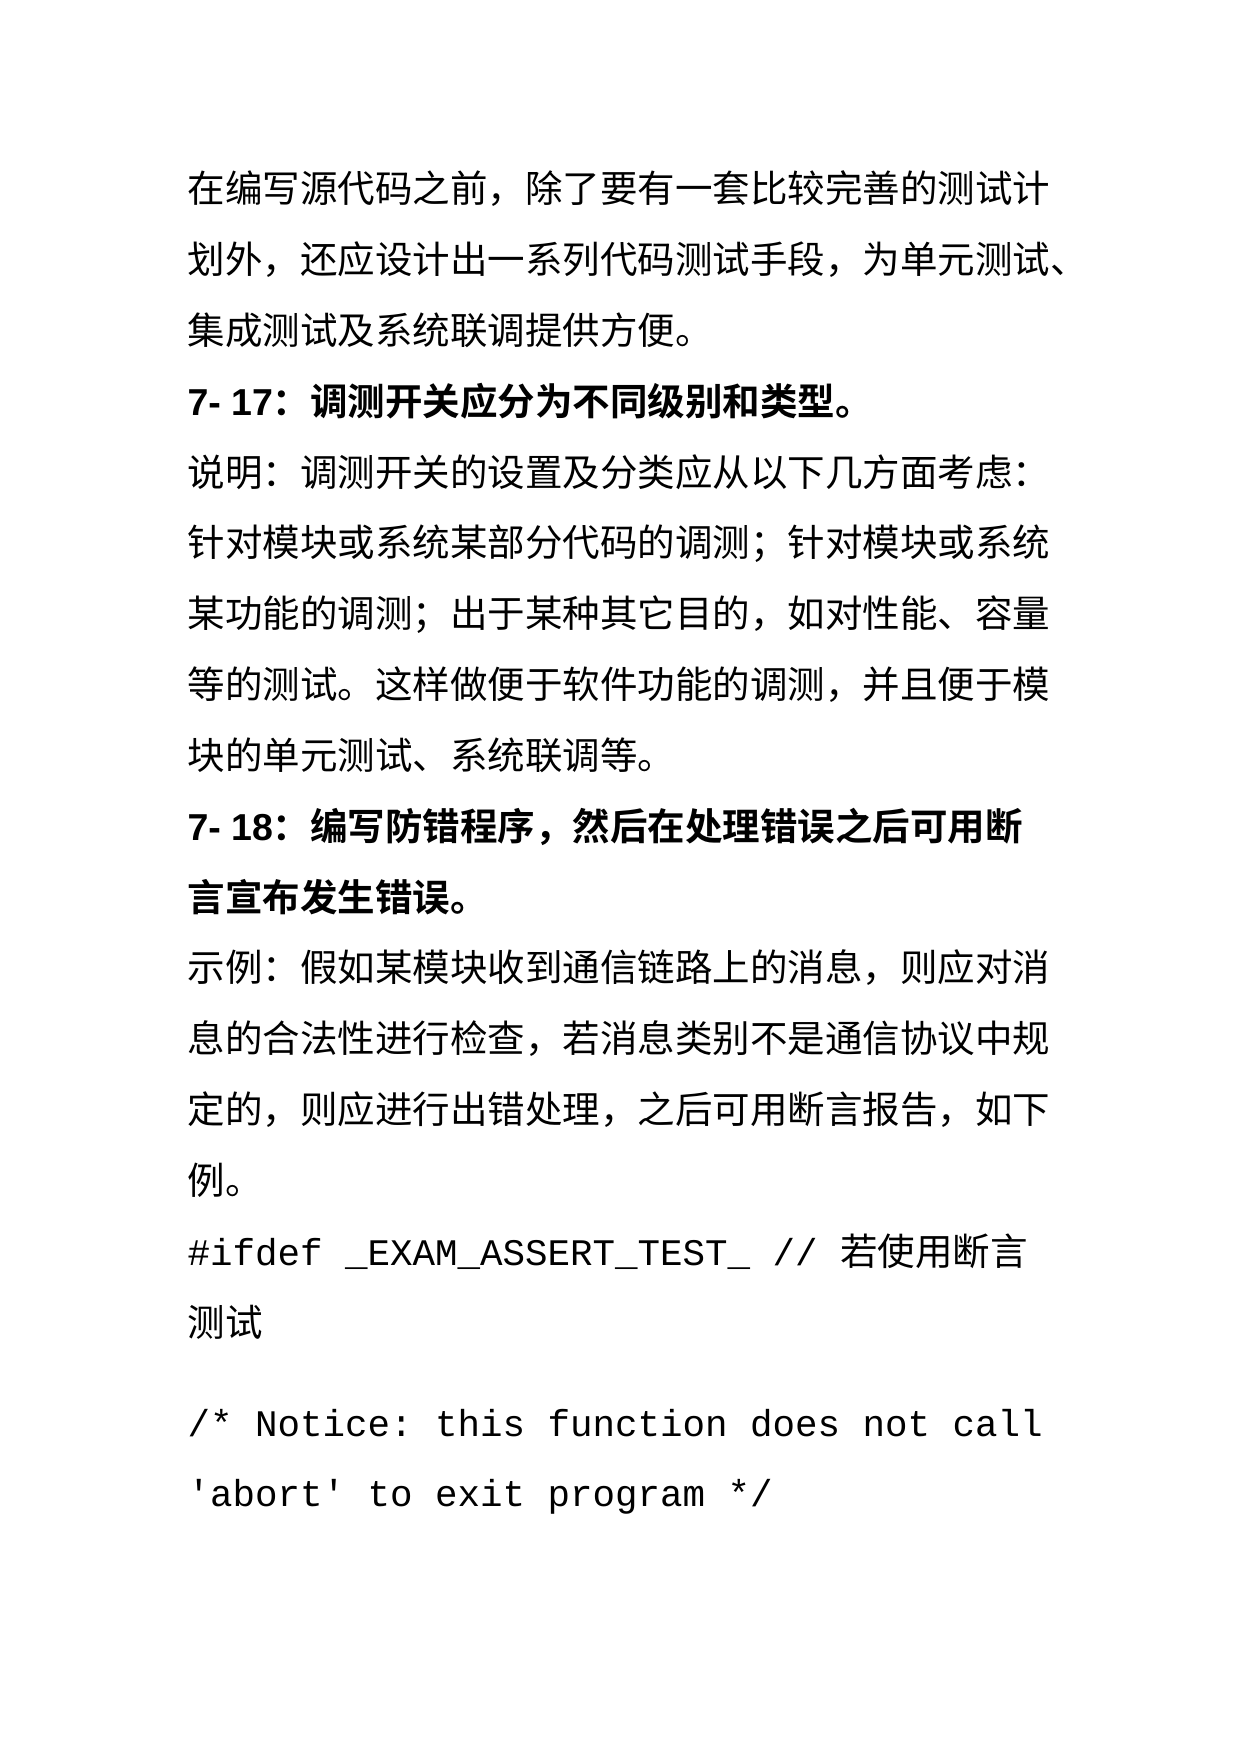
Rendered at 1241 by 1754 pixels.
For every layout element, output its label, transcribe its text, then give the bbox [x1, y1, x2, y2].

text /* Notice: this function does not call 'abort' to exit program */ [187, 1391, 1053, 1532]
text 7- 17：调测开关应分为不同级别和类型。 [187, 363, 1053, 434]
text 说明：调测开关的设置及分类应从以下几方面考虑：针对模块或系统某部分代码的调测；针对模块或系统某功能的调测；出于某种其它目的，如对性能、容量等的测试。这样做便于软件功能的调测，并且便于模块的单元测试、系统联调等。 [187, 434, 1053, 788]
text #ifdef _EXAM_ASSERT_TEST_ // 若使用断言测试 [187, 1213, 1053, 1355]
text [187, 151, 1053, 363]
text 示例：假如某模块收到通信链路上的消息，则应对消息的合法性进行检查，若消息类别不是通信协议中规定的，则应进行出错处理，之后可用断言报告，如下例。 [187, 930, 1053, 1213]
text 7- 18：编写防错程序，然后在处理错误之后可用断言宣布发生错误。 [187, 788, 1053, 930]
